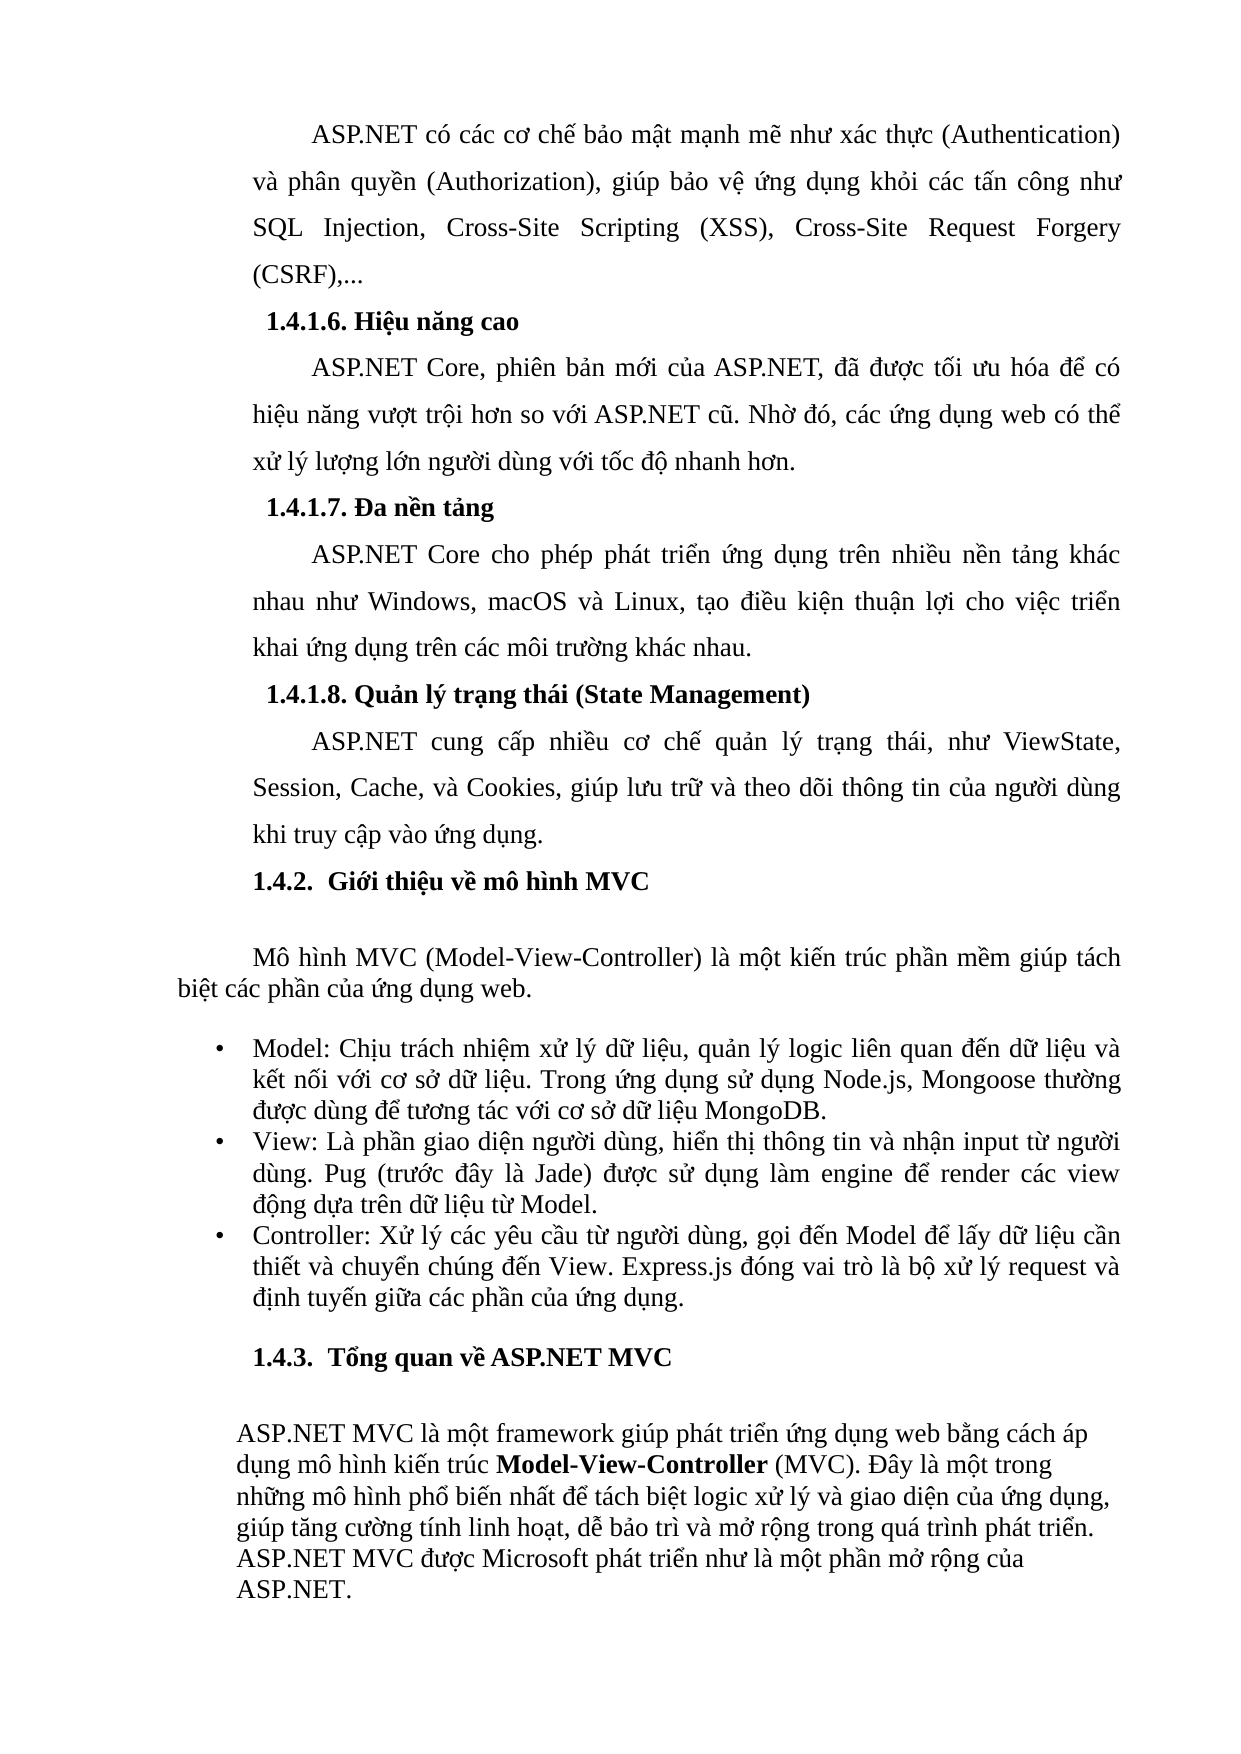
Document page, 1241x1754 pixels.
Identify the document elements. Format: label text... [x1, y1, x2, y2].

list ASP.NET có các cơ chế bảo mật mạnh mẽ như xác thực (Authentication) và phân quyền (Authorization), giúp bảo vệ ứng dụng khỏi các tấn công như SQL Injection, Cross-Site Scripting (XSS), Cross-Site Request Forgery (CSRF),... [252, 118, 1122, 289]
list View: Là phần giao diện người dùng, hiển thị thông tin và nhận input từ người dùng. Pug (trước đây là Jade) được sử dụng làm engine để render các view động dựa trên dữ liệu từ Model. [215, 1155, 1122, 1248]
list Giới thiệu về mô hình MVC [252, 865, 1122, 896]
list ASP.NET cung cấp nhiều cơ chế quản lý trạng thái, như ViewState, Session, Cache, và Cookies, giúp lưu trữ và theo dõi thông tin của người dùng khi truy cập vào ứng dụng. [252, 725, 1122, 849]
list 1.4.1.6. Hiệu năng cao [207, 305, 1122, 336]
text Mô hình MVC (Model-View-Controller) là một kiến trúc phần mềm giúp tách biệt các phần của ứng dụng web. [177, 941, 1122, 1003]
list Controller: Xử lý các yêu cầu từ người dùng, gọi đến Model để lấy dữ liệu cần thiết và chuyển chúng đến View. Express.js đóng vai trò là bộ xử lý request và định tuyến giữa các phần của ứng dụng. [215, 1277, 1122, 1371]
list ASP.NET Core, phiên bản mới của ASP.NET, đã được tối ưu hóa để có hiệu năng vượt trội hơn so với ASP.NET cũ. Nhờ đó, các ứng dụng web có thể xử lý lượng lớn người dùng với tốc độ nhanh hơn. [252, 351, 1122, 476]
list 1.4.1.8. Quản lý trạng thái (State Management) [207, 678, 1122, 709]
list Tổng quan về ASP.NET MVC [252, 1400, 1122, 1431]
list ASP.NET Core cho phép phát triển ứng dụng trên nhiều nền tảng khác nhau như Windows, macOS và Linux, tạo điều kiện thuận lợi cho việc triển khai ứng dụng trên các môi trường khác nhau. [252, 538, 1122, 663]
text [236, 1476, 1122, 1600]
list 1.4.1.7. Đa nền tảng [207, 491, 1122, 523]
list Model: Chịu trách nhiệm xử lý dữ liệu, quản lý logic liên quan đến dữ liệu và kết nối với cơ sở dữ liệu. Trong ứng dụng sử dụng Node.js, Mongoose thường được dùng để tương tác với cơ sở dữ liệu MongoDB. [215, 1032, 1122, 1126]
